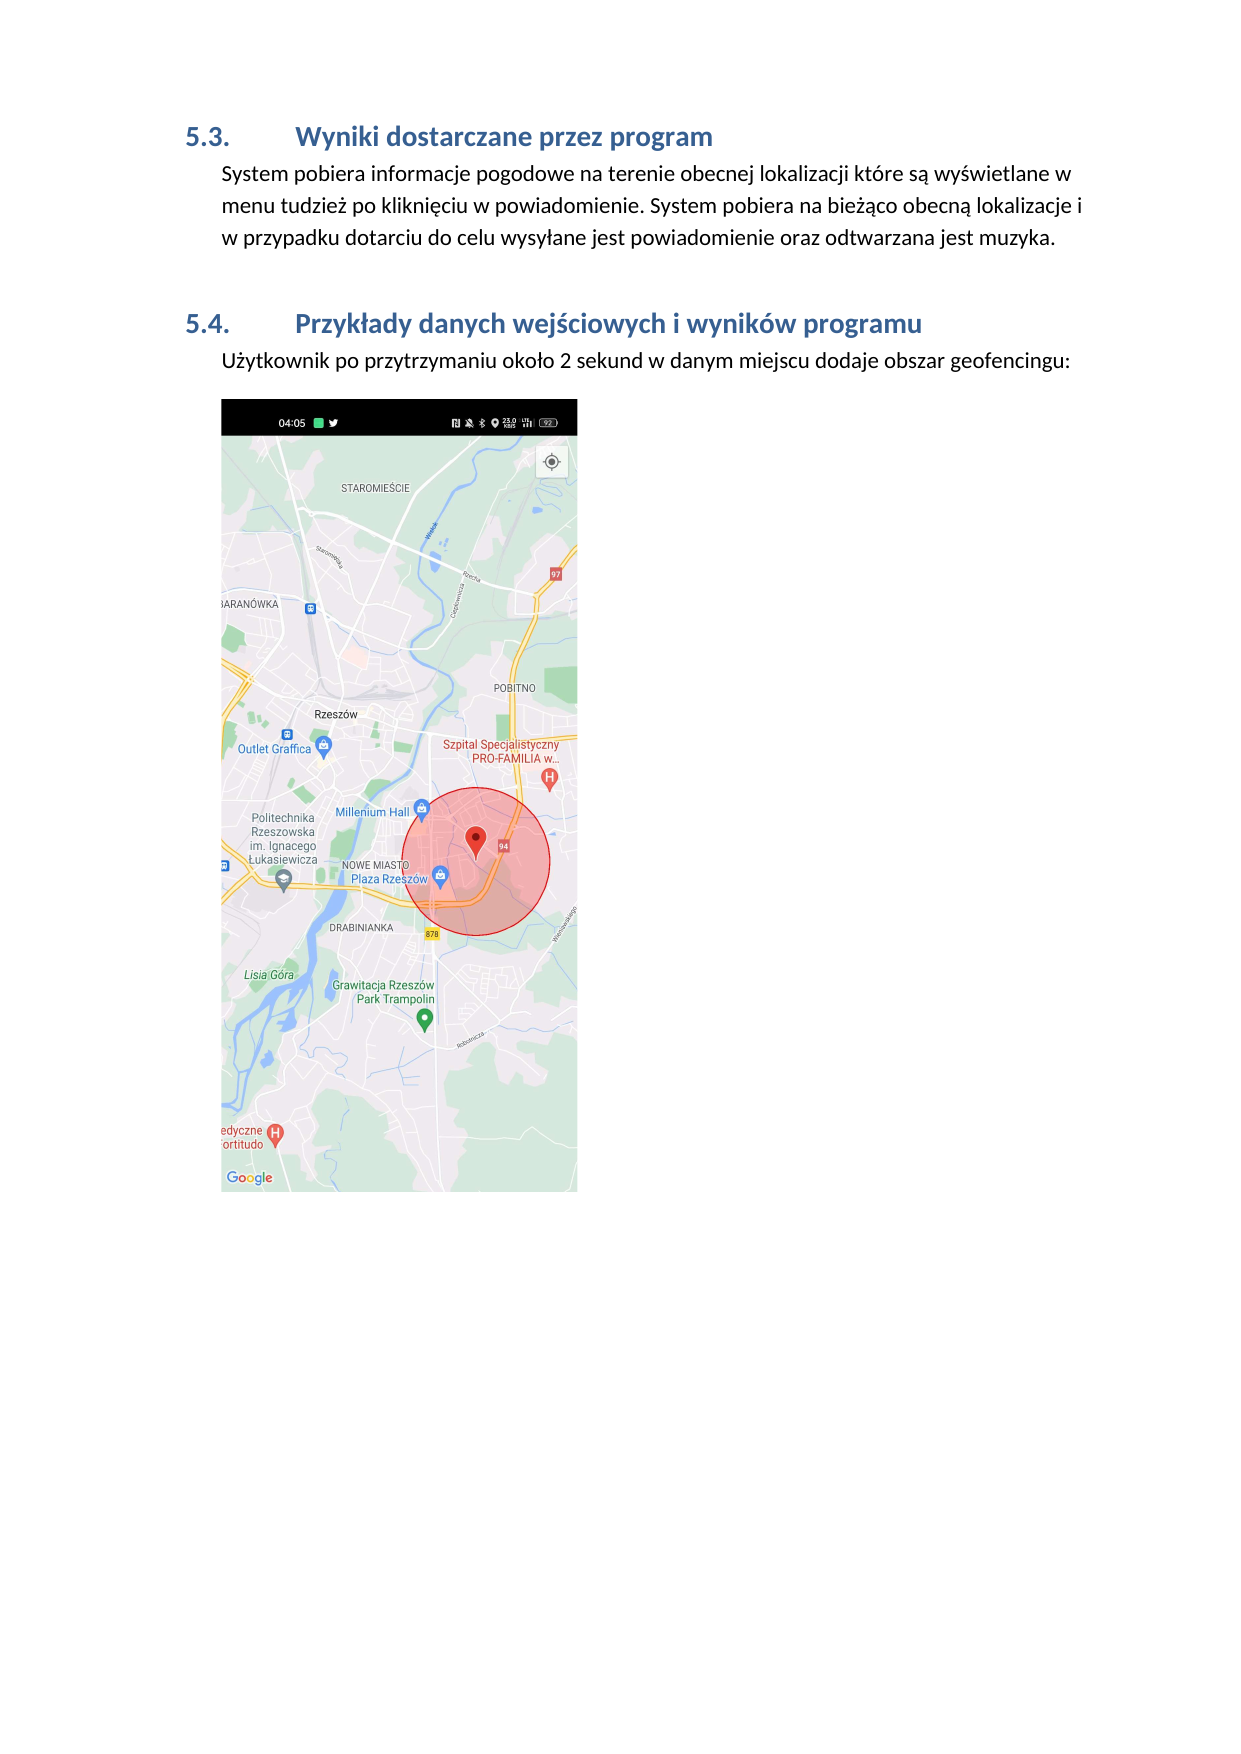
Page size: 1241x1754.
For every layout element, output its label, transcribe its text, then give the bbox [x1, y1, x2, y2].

picture [221, 399, 578, 1192]
subtitle Przykłady danych wejściowych i wyników programu [185, 306, 1093, 341]
text System pobiera informacje pogodowe na terenie obecnej lokalizacji które są wyświetlane w menu tudzież po kliknięciu w powiadomienie. System pobiera na bieżąco obecną lokalizacje i w przypadku dotarciu do celu wysyłane jest powiadomienie oraz odtwarzana jest muzyka. [221, 159, 1093, 251]
subtitle Wyniki dostarczane przez program [185, 118, 1093, 154]
text Użytkownik po przytrzymaniu około 2 sekund w danym miejscu dodaje obszar geofencingu: [221, 347, 1093, 374]
